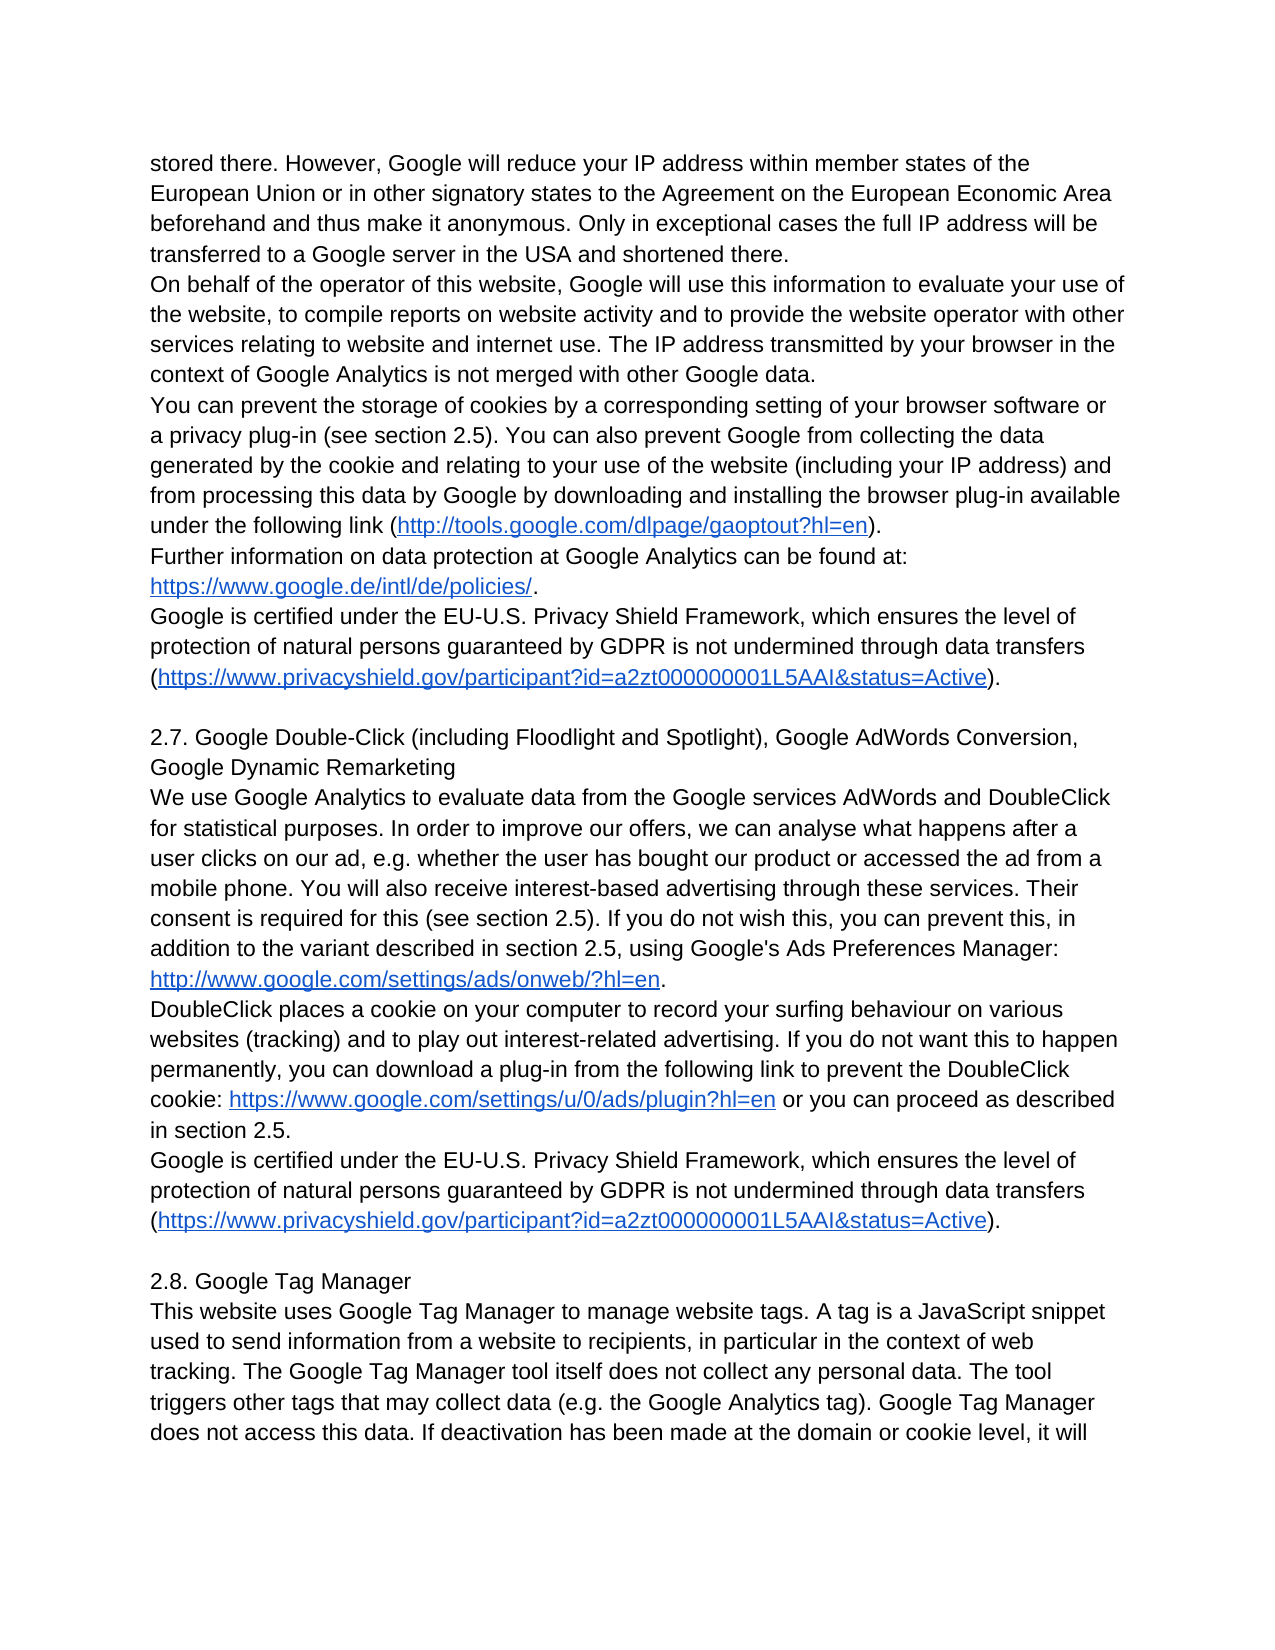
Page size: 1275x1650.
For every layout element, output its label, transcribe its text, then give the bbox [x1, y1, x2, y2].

text We use Google Analytics to evaluate data from the Google services AdWords and DoubleClick for statistical purposes. In order to improve our offers, we can analyse what happens after a user clicks on our ad, e.g. whether the user has bought our product or accessed the ad from a mobile phone. You will also receive interest-based advertising through these services. Their consent is required for this (see section ‎2.5). If you do not wish this, you can prevent this, in addition to the variant described in section ‎2.5, using Google's Ads Preferences Manager: http://www.google.com/settings/ads/onweb/?hl=en. [150, 784, 1125, 992]
text Further information on data protection at Google Analytics can be found at: https://www.google.de/intl/de/policies/. [150, 543, 1125, 599]
text DoubleClick places a cookie on your computer to record your surfing behaviour on various websites (tracking) and to play out interest-related advertising. If you do not want this to happen permanently, you can download a plug-in from the following link to prevent the DoubleClick cookie: https://www.google.com/settings/u/0/ads/plugin?hl=en or you can proceed as described in section ‎2.5. [150, 996, 1125, 1143]
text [150, 150, 1125, 267]
text 2.7. Google Double-Click (including Floodlight and Spotlight), Google AdWords Conversion, Google Dynamic Remarketing [150, 724, 1125, 781]
text You can prevent the storage of cookies by a corresponding setting of your browser software or a privacy plug-in (see section ‎2.5). You can also prevent Google from collecting the data generated by the cookie and relating to your use of the website (including your IP address) and from processing this data by Google by downloading and installing the browser plug-in available under the following link (http://tools.google.com/dlpage/gaoptout?hl=en). [150, 392, 1125, 539]
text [150, 1298, 1125, 1445]
text On behalf of the operator of this website, Google will use this information to evaluate your use of the website, to compile reports on website activity and to provide the website operator with other services relating to website and internet use. The IP address transmitted by your browser in the context of Google Analytics is not merged with other Google data. [150, 271, 1125, 388]
text 2.8. Google Tag Manager [150, 1268, 1125, 1294]
